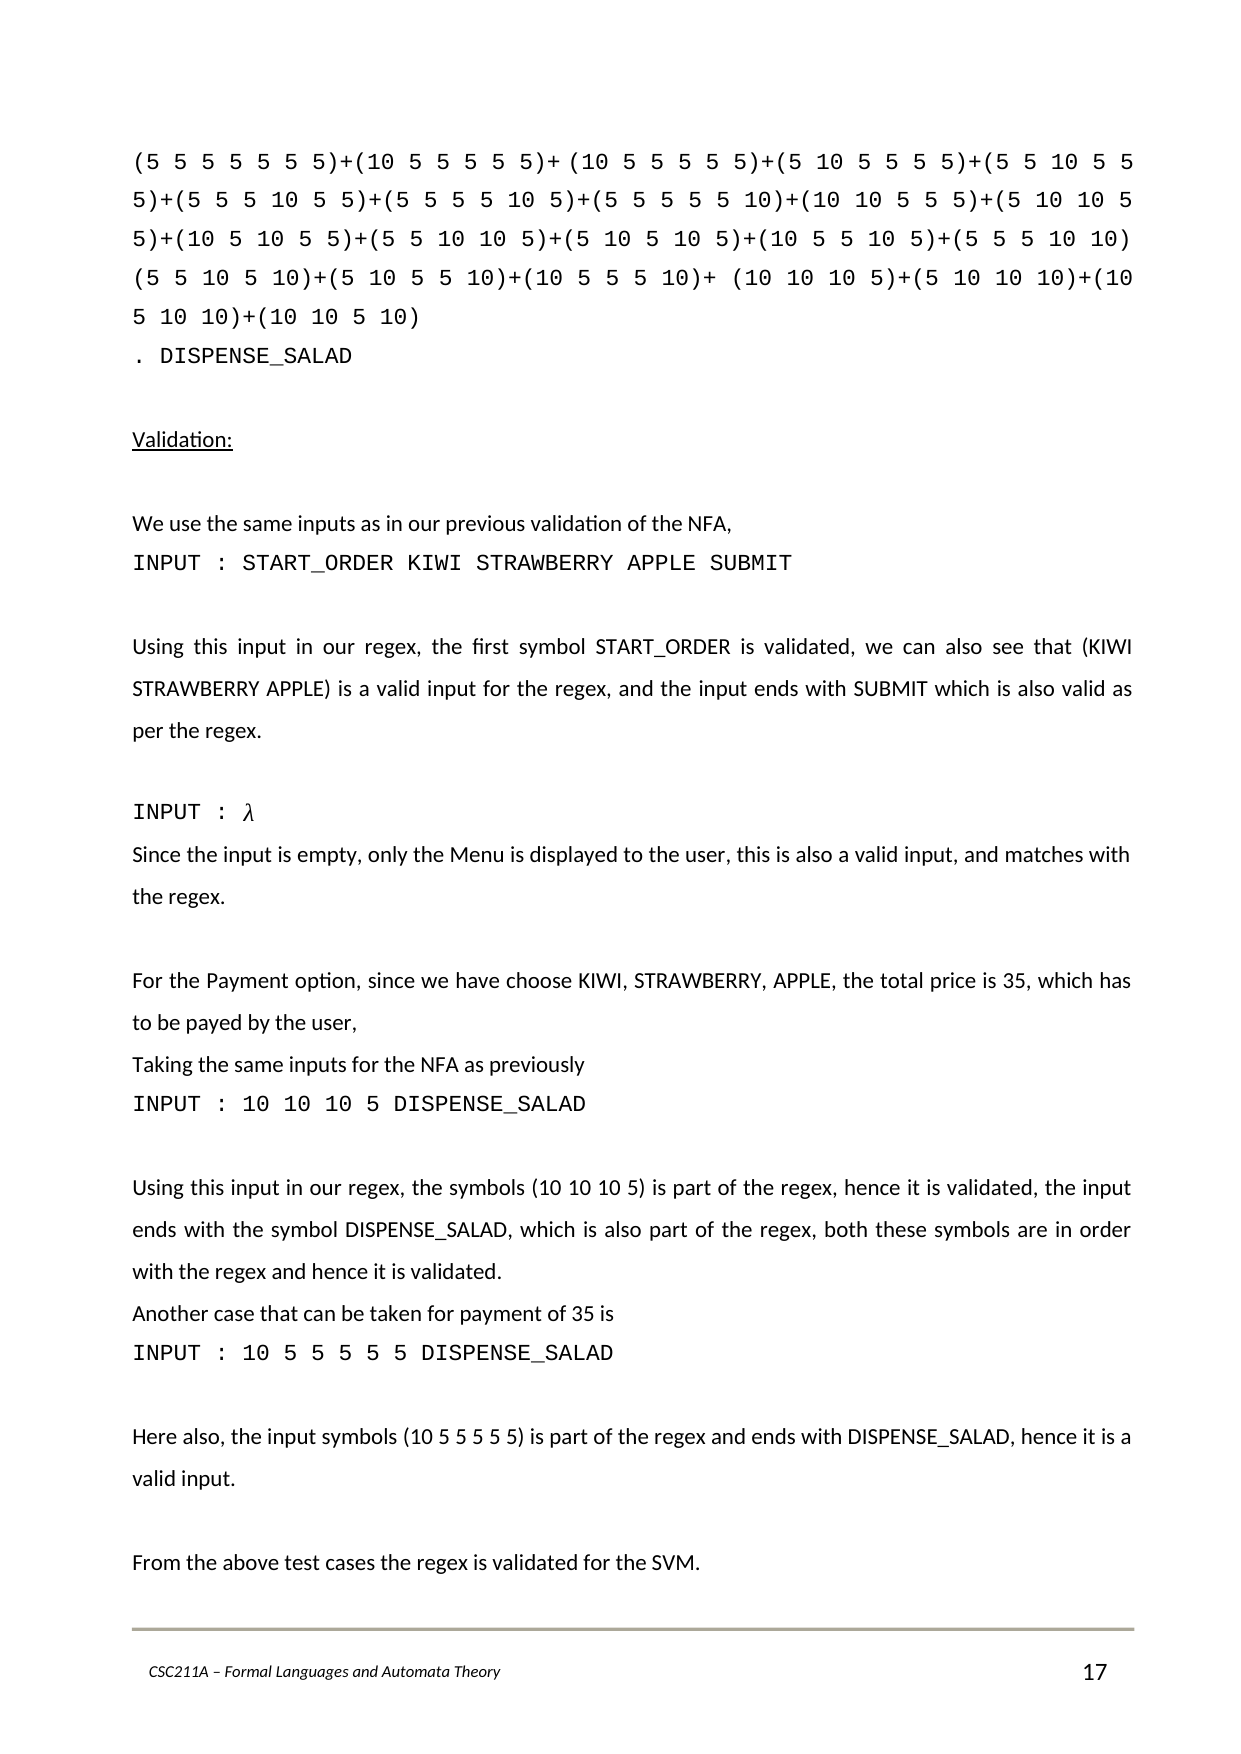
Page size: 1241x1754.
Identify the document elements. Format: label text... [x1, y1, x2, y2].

text INPUT : [132, 800, 1134, 827]
text From the above test cases the regex is validated for the SVM. [132, 1548, 1134, 1576]
text INPUT : START_ORDER KIWI STRAWBERRY APPLE SUBMIT [132, 551, 1134, 577]
text Validation: [132, 425, 1134, 453]
text INPUT : 10 10 10 5 DISPENSE_SALAD [132, 1092, 1134, 1118]
text Here also, the input symbols (10 5 5 5 5 5) is part of the regex and ends with DISPENSE_SALAD, hence it is a valid input. [132, 1422, 1134, 1492]
text Another case that can be taken for payment of 35 is [132, 1299, 1134, 1327]
text (5 5 5 5 5 5 5)+(10 5 5 5 5 5)+ (10 5 5 5 5 5)+(5 10 5 5 5 5)+(5 5 10 5 5 5)+(5 5 5 10 5 5)+(5 5 5 5 10 5)+(5 5 5 5 5 10)+(10 10 5 5 5)+(5 10 10 5 5)+(10 5 10 5 5)+(5 5 10 10 5)+(5 10 5 10 5)+(10 5 5 10 5)+(5 5 5 10 10) (5 5 10 5 10)+(5 10 5 5 10)+(10 5 5 5 10)+ (10 10 10 5)+(5 10 10 10)+(10 5 10 10)+(10 10 5 10) [132, 150, 1134, 331]
text Taking the same inputs for the NFA as previously [132, 1050, 1134, 1078]
text . DISPENSE_SALAD [132, 344, 1134, 370]
text INPUT : 10 5 5 5 5 5 DISPENSE_SALAD [132, 1341, 1134, 1367]
text We use the same inputs as in our previous validation of the NFA, [132, 509, 1134, 537]
text For the Payment option, since we have choose KIWI, STRAWBERRY, APPLE, the total price is 35, which has to be payed by the user, [132, 966, 1134, 1036]
text Using this input in our regex, the first symbol START_ORDER is validated, we can also see that (KIWI STRAWBERRY APPLE) is a valid input for the regex, and the input ends with SUBMIT which is also valid as per the regex. [132, 632, 1134, 744]
text Using this input in our regex, the symbols (10 10 10 5) is part of the regex, hence it is validated, the input ends with the symbol DISPENSE_SALAD, which is also part of the regex, both these symbols are in order with the regex and hence it is validated. [132, 1173, 1134, 1285]
text Since the input is empty, only the Menu is displayed to the user, this is also a valid input, and matches with the regex. [132, 840, 1134, 910]
